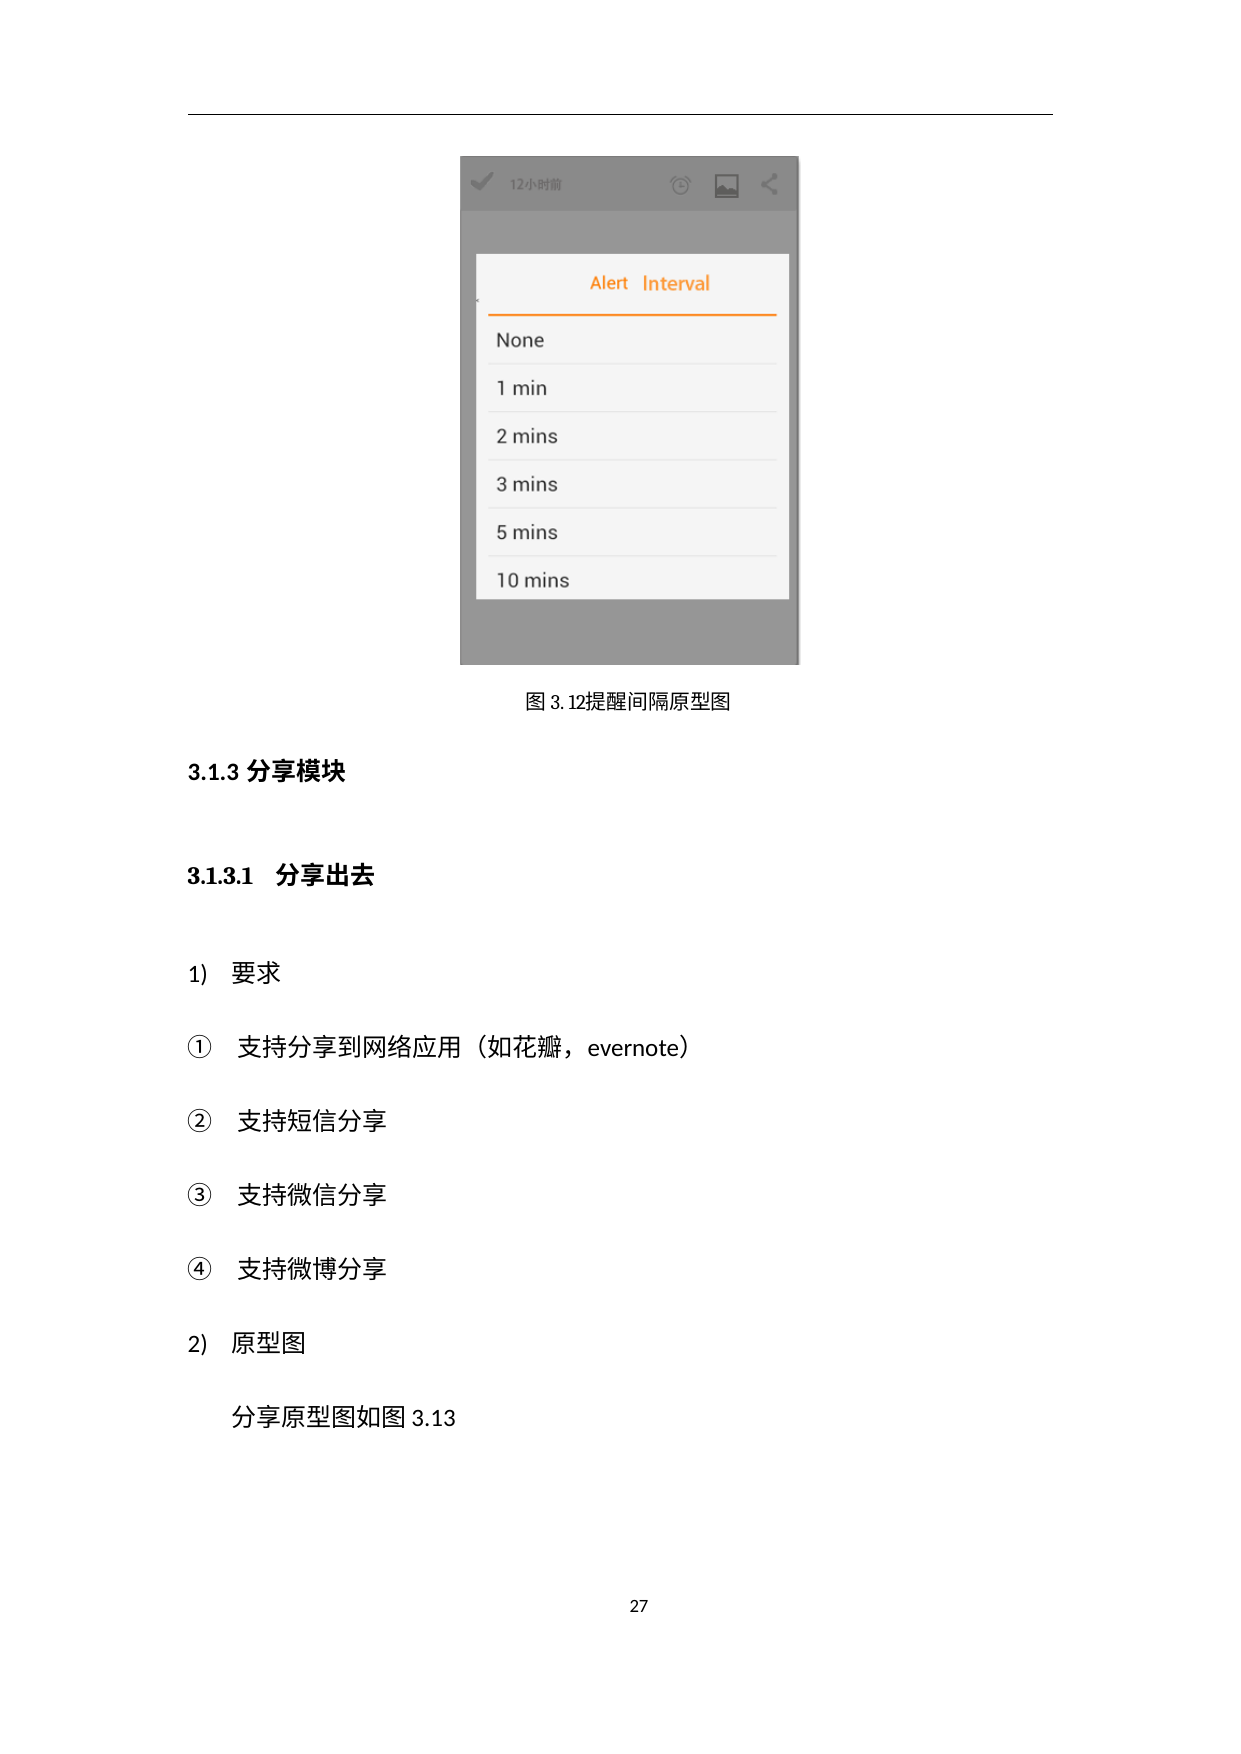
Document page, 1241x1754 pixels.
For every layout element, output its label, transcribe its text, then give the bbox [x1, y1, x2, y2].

list 支持微博分享 [187, 1235, 1028, 1300]
list 原型图 [187, 1309, 1053, 1374]
list 支持分享到网络应用（如花瓣，evernote） [187, 1013, 1028, 1078]
text 分享原型图如图3.13 [231, 1383, 1028, 1448]
text 图3. 12提醒间隔原型图 [187, 684, 1028, 717]
list 支持短信分享 [187, 1087, 1028, 1152]
subtitle 分享模块 [187, 737, 1053, 802]
list 要求 [187, 939, 1053, 1004]
subtitle 分享出去 [187, 841, 1028, 906]
picture [458, 156, 801, 665]
list 支持微信分享 [187, 1161, 1028, 1226]
